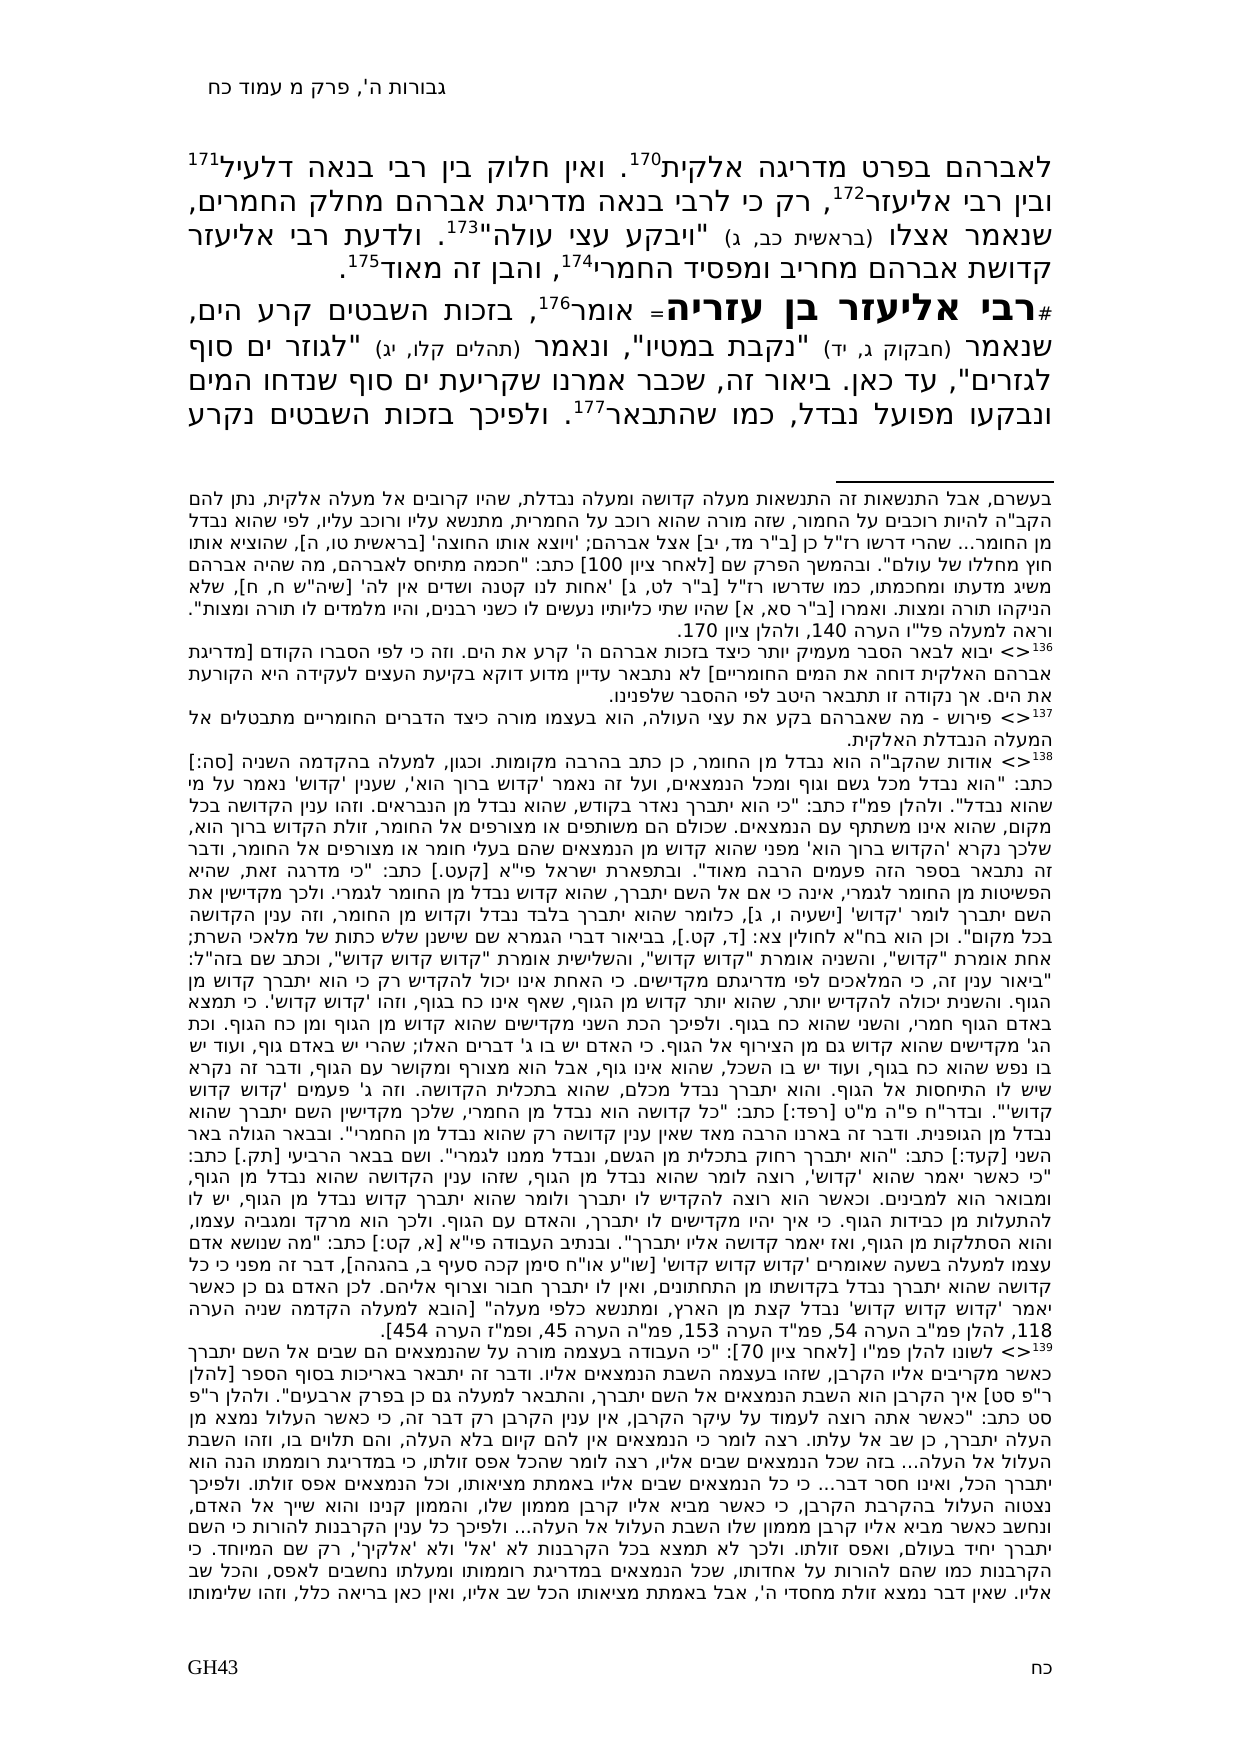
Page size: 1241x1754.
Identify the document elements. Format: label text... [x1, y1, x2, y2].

text #רבי אליעזר בן עזריה= אומר, בשביל אברהם נקרע הים, שנאמר (תהלים קה, מב-מג) "כי זכר את דבר קדשו את אברהם עבדו, ויוציא עמו בששון ברנה את בחיריו". פירוש, כי מעלתו האלקית של אברהם שהיה לו בקע הים. וכן משמע מן הכתוב שאמר "זכר את דבר קדשו את אברהם עבדו", ומפני כך נבקע הים מפני קדושת אברהם. וכמו שנתבאר (למעלה פכ"ט) אצל "וירכיבם על החמור" (שמות ד, כ), שהיה לאברהם בפרט מדריגה אלקית. ואין חלוק בין רבי בנאה דלעיל ובין רבי אליעזר, רק כי לרבי בנאה מדריגת אברהם מחלק החמרים, שנאמר אצלו (בראשית כב, ג) "ויבקע עצי עולה". ולדעת רבי אליעזר קדושת אברהם מחריב ומפסיד החמרי, והבן זה מאוד. [187, 150, 1053, 286]
text #רבי אליעזר בן עזריה= אומר, בזכות השבטים קרע הים, שנאמר (חבקוק ג, יד) "נקבת במטיו", ונאמר (תהלים קלו, יג) "לגוזר ים סוף לגזרים", עד כאן. ביאור זה, שכבר אמרנו שקריעת ים סוף שנדחו המים ונבקעו מפועל נבדל, כמו שהתבאר. ולפיכך בזכות השבטים נקרע הים, כי קדושת השבטים היה מושל על הים הטבעי. ולכל הפירושים תמצא כי הנבדל מושל על הטבעי, והיה לשבטים קדושה אלקית, וזה קרע הים. ודוקא נקט זכות השבטים, שהשבטים הם גזרים וחלקים של ישראל, והם חלקו וגזרו הים, כדכתיב (תהלים קלו, יג) "לגוזר ים סוף לגזרים". [187, 286, 1053, 431]
